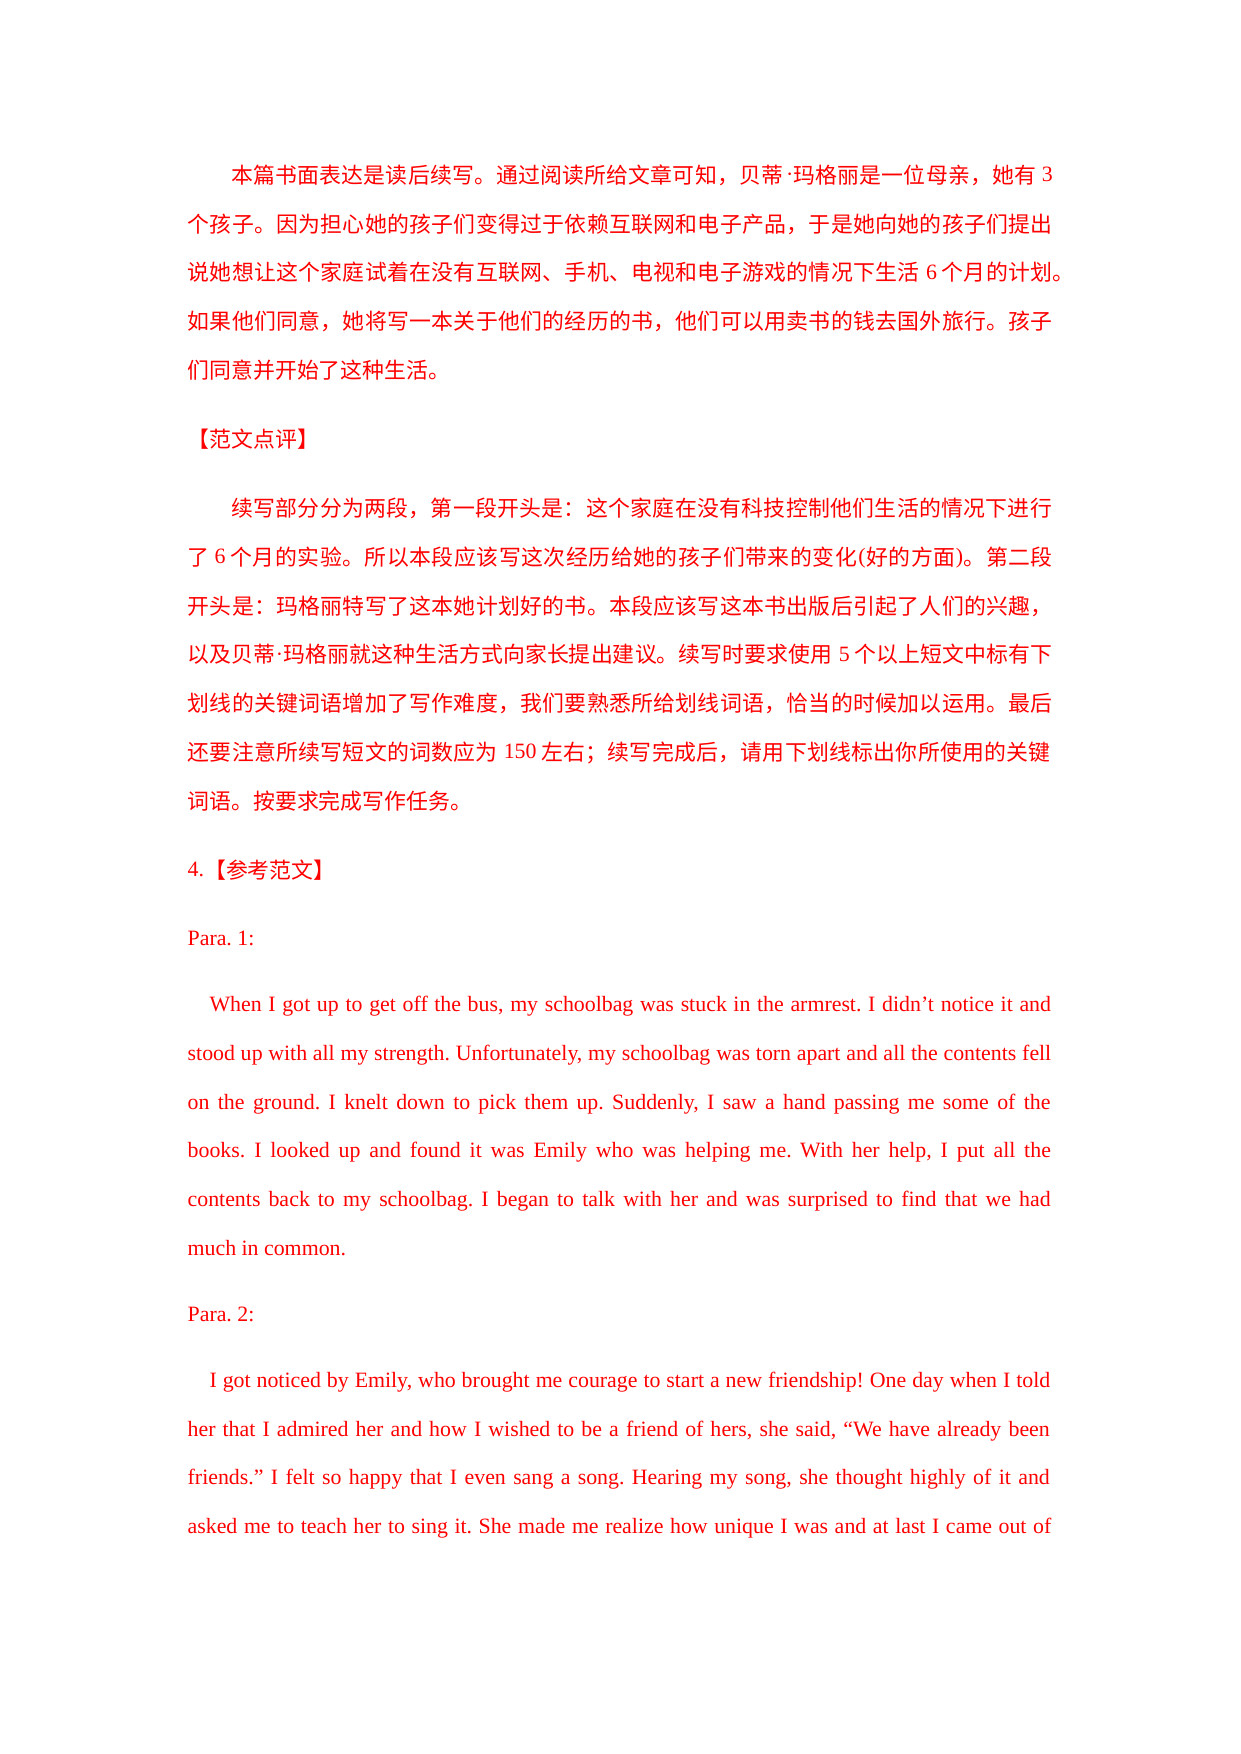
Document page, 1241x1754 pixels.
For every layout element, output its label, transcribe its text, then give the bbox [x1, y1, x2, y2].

text Para. 1: [187, 922, 1053, 954]
text 本篇书面表达是读后续写。通过阅读所给文章可知，贝蒂·玛格丽是一位母亲，她有3个孩子。因为担心她的孩子们变得过于依赖互联网和电子产品，于是她向她的孩子们提出说她想让这个家庭试着在没有互联网、手机、电视和电子游戏的情况下生活6个月的计划。如果他们同意，她将写一本关于他们的经历的书，他们可以用卖书的钱去国外旅行。孩子们同意并开始了这种生活。 [187, 157, 1053, 385]
text When I got up to get off the bus, my schoolbag was stuck in the armrest. I didn’t notice it and stood up with all my strength. Unfortunately, my schoolbag was torn apart and all the contents fell on the ground. I knelt down to pick them up. Suddenly, I saw a hand passing me some of the books. I looked up and found it was Emily who was helping me. With her help, I put all the contents back to my schoolbag. I began to talk with her and was surprised to find that we had much in common. [187, 988, 1053, 1264]
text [187, 1363, 1053, 1542]
text 续写部分分为两段，第一段开头是：这个家庭在没有科技控制他们生活的情况下进行了6个月的实验。所以本段应该写这次经历给她的孩子们带来的变化(好的方面)。第二段开头是：玛格丽特写了这本她计划好的书。本段应该写这本书出版后引起了人们的兴趣，以及贝蒂·玛格丽就这种生活方式向家长提出建议。续写时要求使用5个以上短文中标有下划线的关键词语增加了写作难度，我们要熟悉所给划线词语，恰当的时候加以运用。最后还要注意所续写短文的词数应为150左右；续写完成后，请用下划线标出你所使用的关键词语。按要求完成写作任务。 [187, 491, 1053, 816]
text 4.【参考范文】 [187, 852, 1053, 885]
text Para. 2: [187, 1297, 1053, 1330]
text 【范文点评】 [187, 422, 1053, 454]
